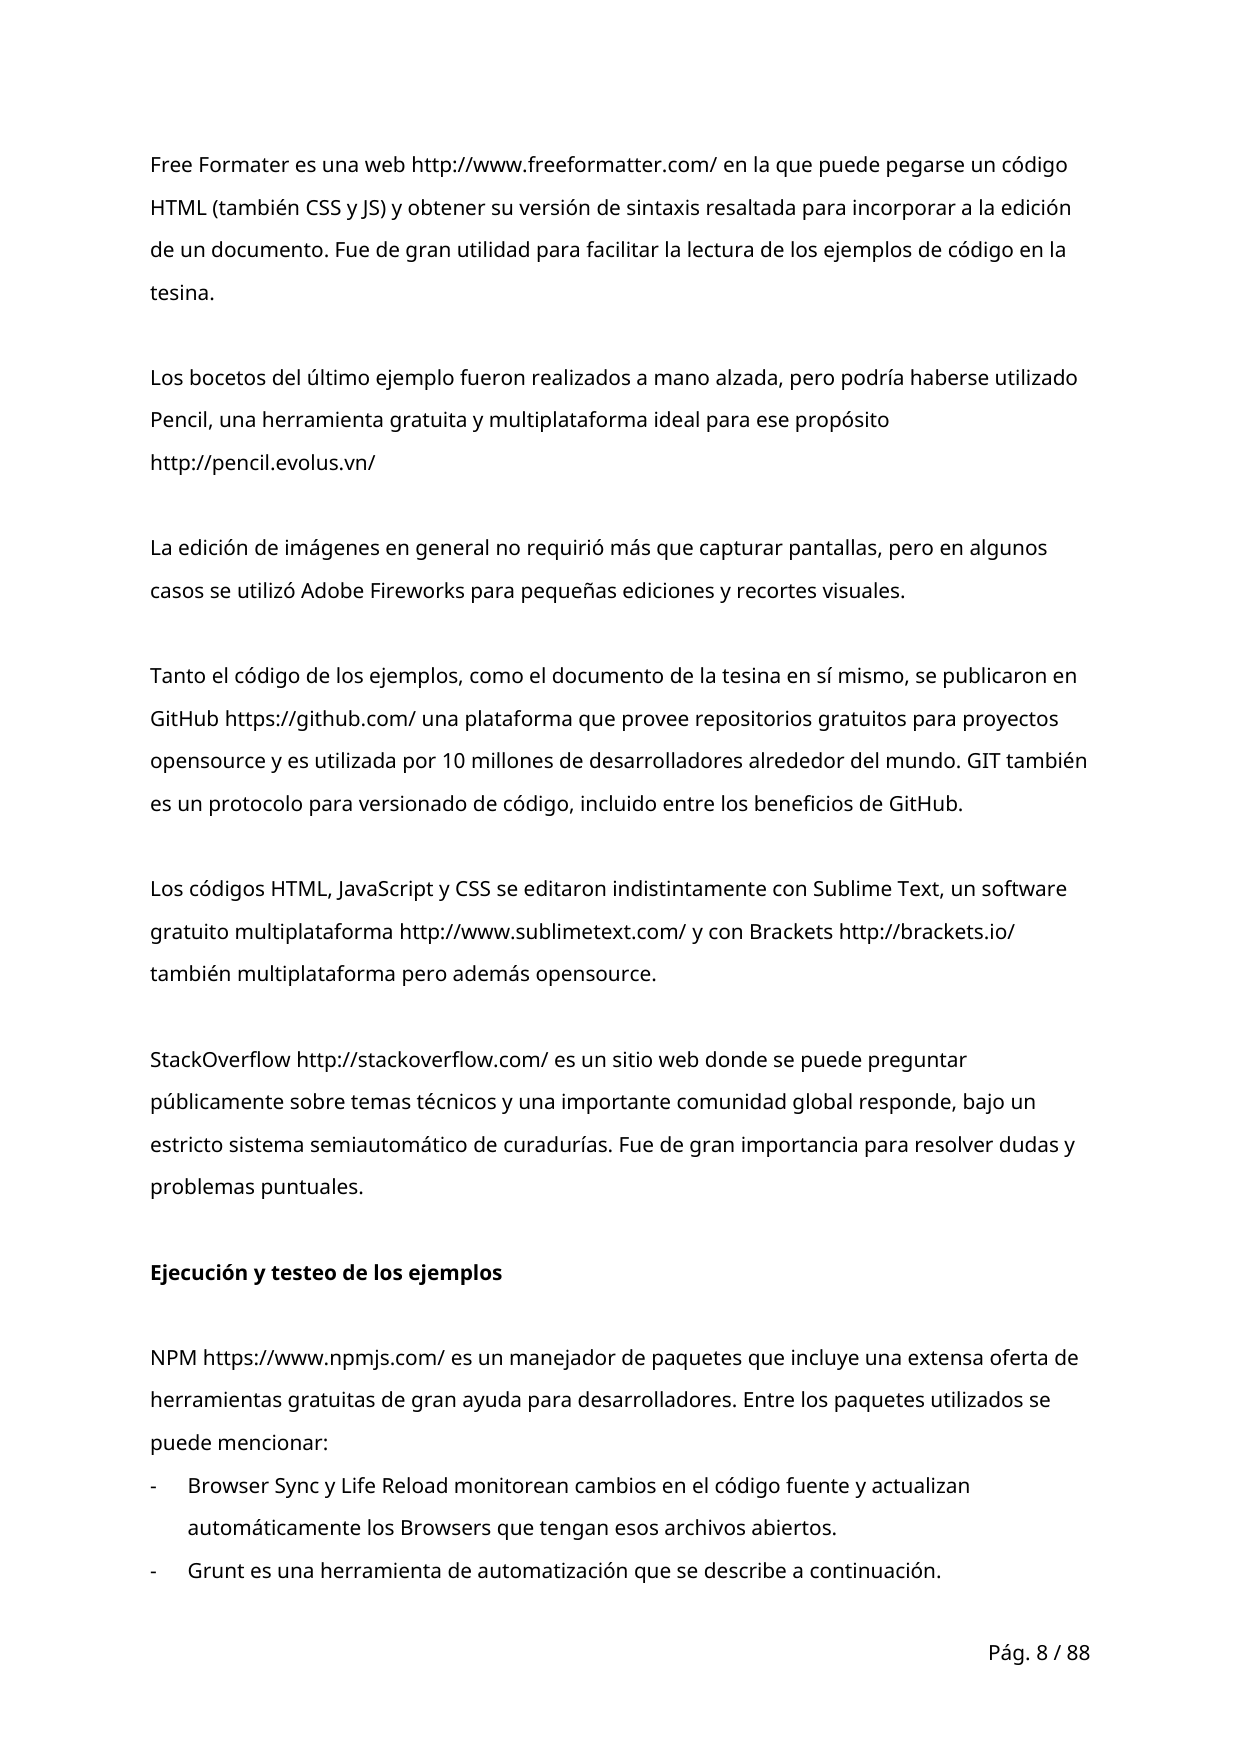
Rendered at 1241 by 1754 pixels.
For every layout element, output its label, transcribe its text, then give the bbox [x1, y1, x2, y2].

text Los códigos HTML, JavaScript y CSS se editaron indistintamente con Sublime Text, un software gratuito multiplataforma http://www.sublimetext.com/ y con Brackets http://brackets.io/ también multiplataforma pero además opensource. [150, 874, 1090, 988]
list Grunt es una herramienta de automatización que se describe a continuación. [150, 1556, 1090, 1584]
text Los bocetos del último ejemplo fueron realizados a mano alzada, pero podría haberse utilizado Pencil, una herramienta gratuita y multiplataforma ideal para ese propósito http://pencil.evolus.vn/ [150, 363, 1090, 477]
text Free Formater es una web http://www.freeformatter.com/ en la que puede pegarse un código HTML (también CSS y JS) y obtener su versión de sintaxis resaltada para incorporar a la edición de un documento. Fue de gran utilidad para facilitar la lectura de los ejemplos de código en la tesina. [150, 150, 1090, 306]
text Ejecución y testeo de los ejemplos [150, 1258, 1090, 1286]
text Tanto el código de los ejemplos, como el documento de la tesina en sí mismo, se publicaron en GitHub https://github.com/ una plataforma que provee repositorios gratuitos para proyectos opensource y es utilizada por 10 millones de desarrolladores alrededor del mundo. GIT también es un protocolo para versionado de código, incluido entre los beneficios de GitHub. [150, 661, 1090, 817]
text StackOverflow http://stackoverflow.com/ es un sitio web donde se puede preguntar públicamente sobre temas técnicos y una importante comunidad global responde, bajo un estricto sistema semiautomático de curadurías. Fue de gran importancia para resolver dudas y problemas puntuales. [150, 1045, 1090, 1201]
list Browser Sync y Life Reload monitorean cambios en el código fuente y actualizan automáticamente los Browsers que tengan esos archivos abiertos. [150, 1471, 1090, 1542]
text La edición de imágenes en general no requirió más que capturar pantallas, pero en algunos casos se utilizó Adobe Fireworks para pequeñas ediciones y recortes visuales. [150, 533, 1090, 604]
text NPM https://www.npmjs.com/ es un manejador de paquetes que incluye una extensa oferta de herramientas gratuitas de gran ayuda para desarrolladores. Entre los paquetes utilizados se puede mencionar: [150, 1343, 1090, 1457]
